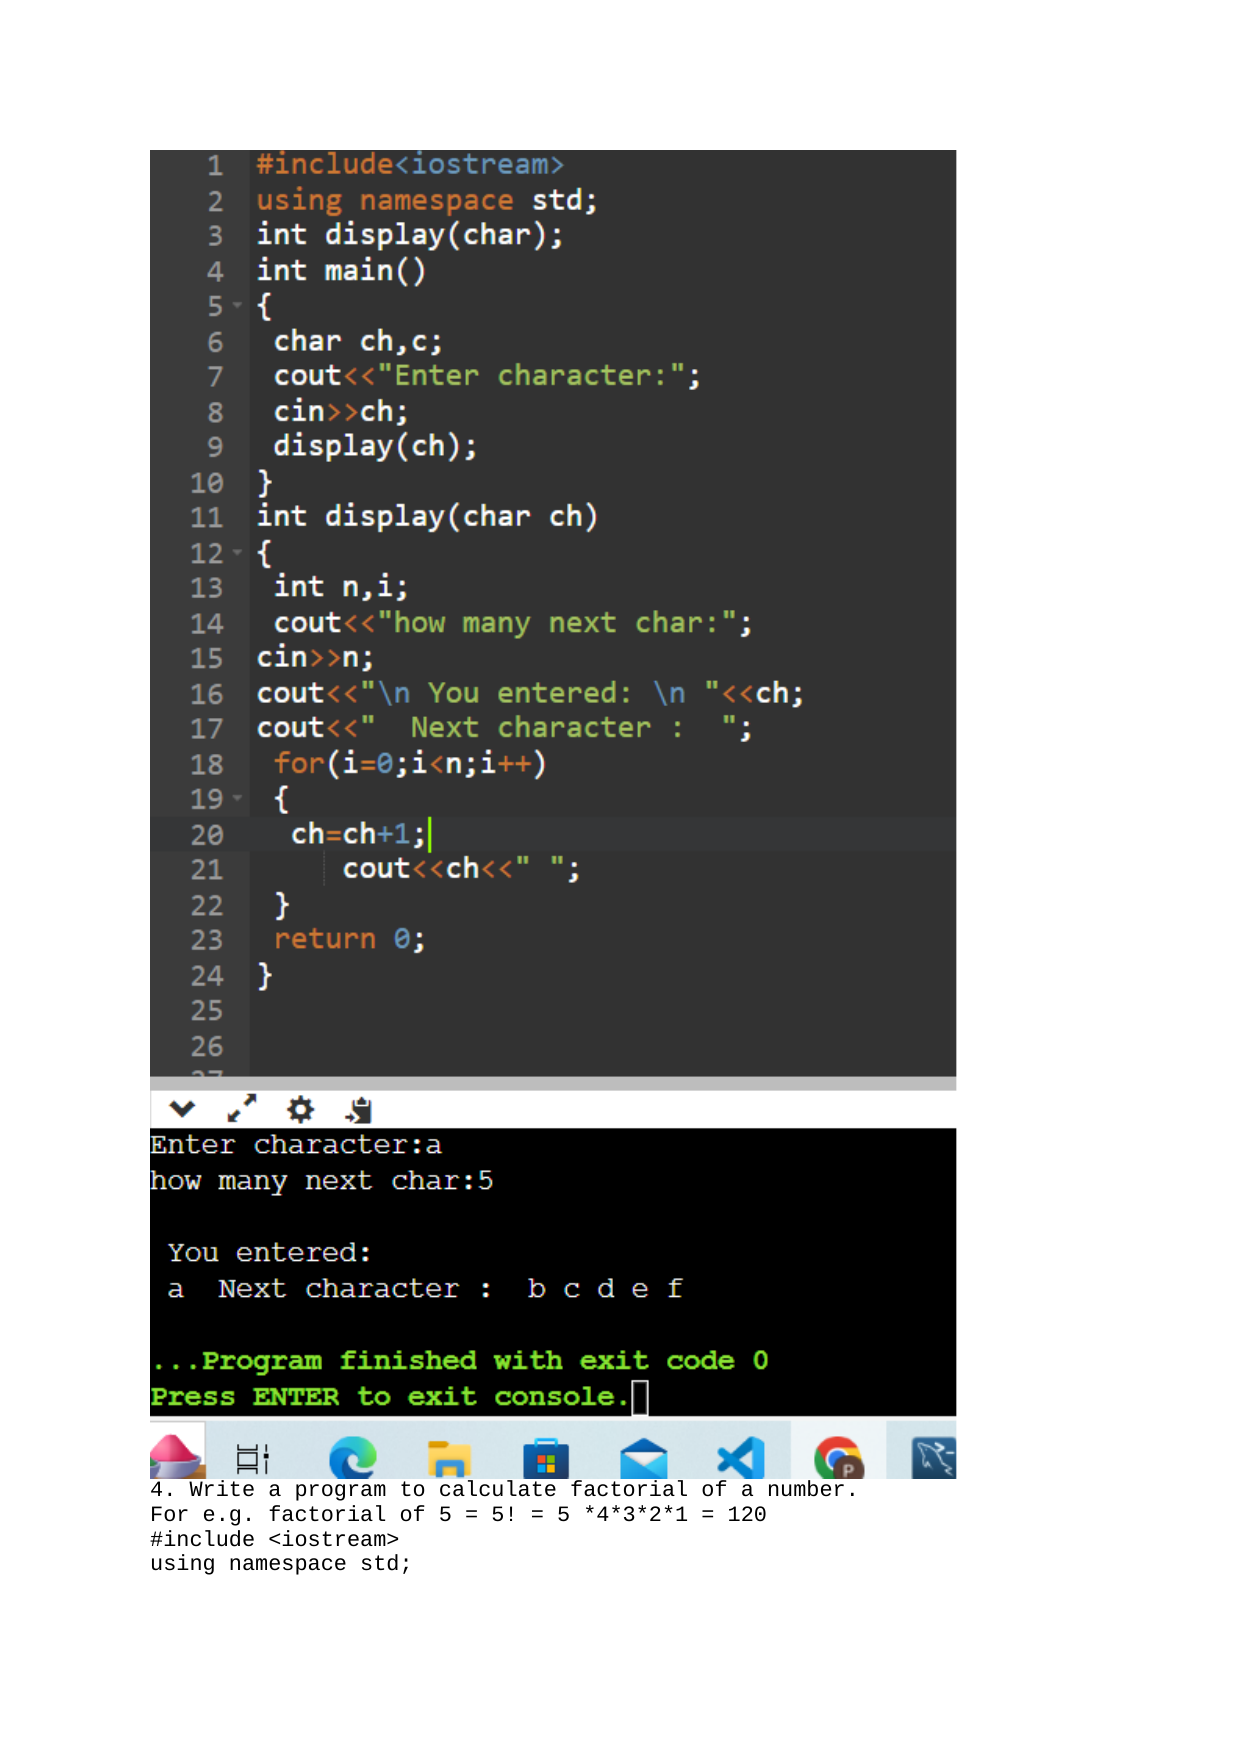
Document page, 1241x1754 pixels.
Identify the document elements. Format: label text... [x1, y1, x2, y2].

text #include <iostream> [150, 1528, 1090, 1552]
text For e.g. factorial of 5 = 5! = 5 *4*3*2*1 = 120 [150, 1503, 1090, 1528]
text using namespace std; [150, 1552, 1090, 1577]
picture [150, 150, 957, 1479]
text 4. Write a program to calculate factorial of a number. [150, 1478, 1090, 1503]
